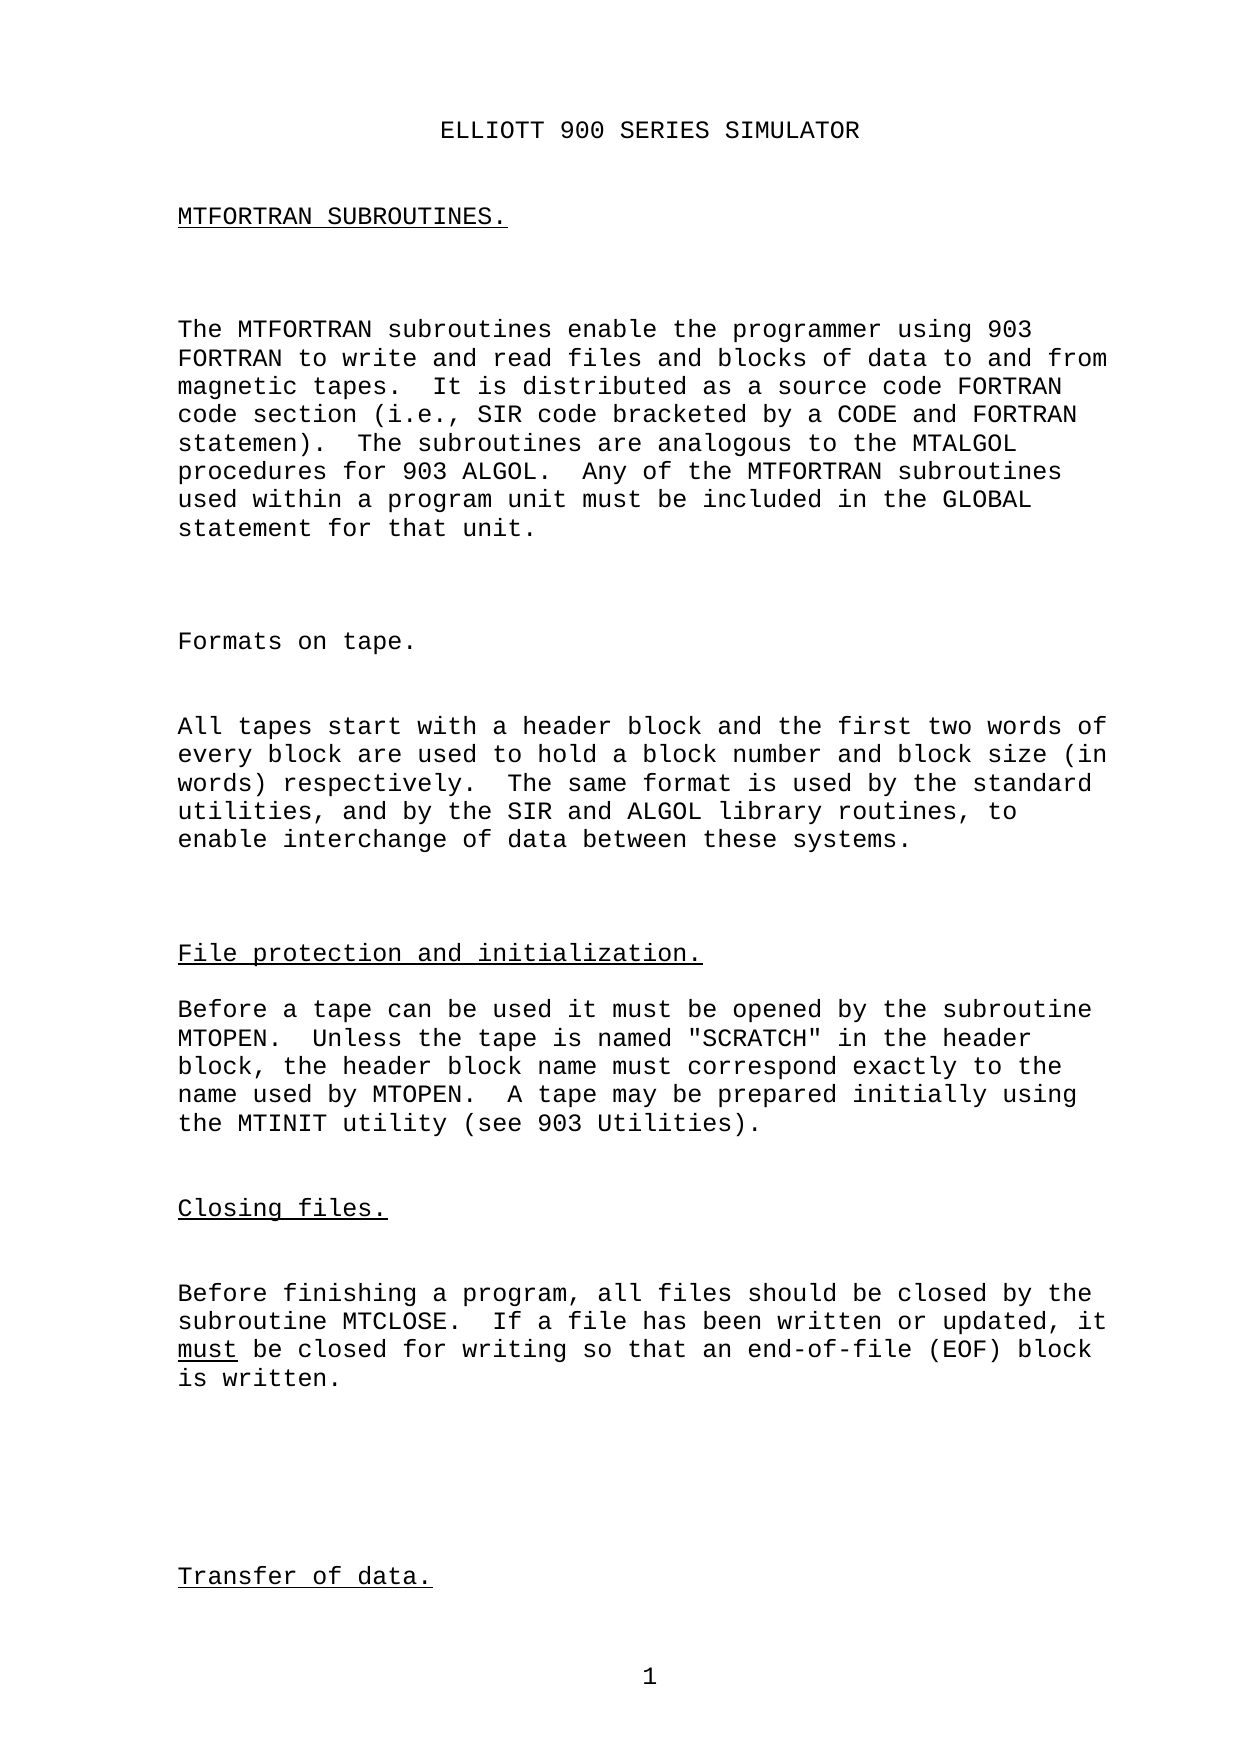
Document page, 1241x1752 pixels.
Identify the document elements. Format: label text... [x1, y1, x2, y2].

text File protection and initialization. [177, 940, 1122, 968]
text Transfer of data. [177, 1563, 1122, 1592]
text MTFORTRAN SUBROUTINES. [177, 203, 1122, 232]
text The MTFORTRAN subroutines enable the programmer using 903 FORTRAN to write and read files and blocks of data to and from magnetic tapes. It is distributed as a source code FORTRAN code section (i.e., SIR code bracketed by a CODE and FORTRAN statemen). The subroutines are analogous to the MTALGOL procedures for 903 ALGOL. Any of the MTFORTRAN subroutines used within a program unit must be included in the GLOBAL statement for that unit. [177, 317, 1122, 543]
text Closing files. [177, 1195, 1122, 1223]
text Formats on tape. [177, 628, 1122, 657]
text Before finishing a program, all files should be closed by the subroutine MTCLOSE. If a file has been written or updated, it must be closed for writing so that an end-of-file (EOF) block is written. [177, 1280, 1122, 1393]
text Before a tape can be used it must be opened by the subroutine MTOPEN. Unless the tape is named "SCRATCH" in the header block, the header block name must correspond exactly to the name used by MTOPEN. A tape may be prepared initially using the MTINIT utility (see 903 Utilities). [177, 997, 1122, 1138]
text All tapes start with a header block and the first two words of every block are used to hold a block number and block size (in words) respectively. The same format is used by the standard utilities, and by the SIR and ALGOL library routines, to enable interchange of data between these systems. [177, 713, 1122, 855]
